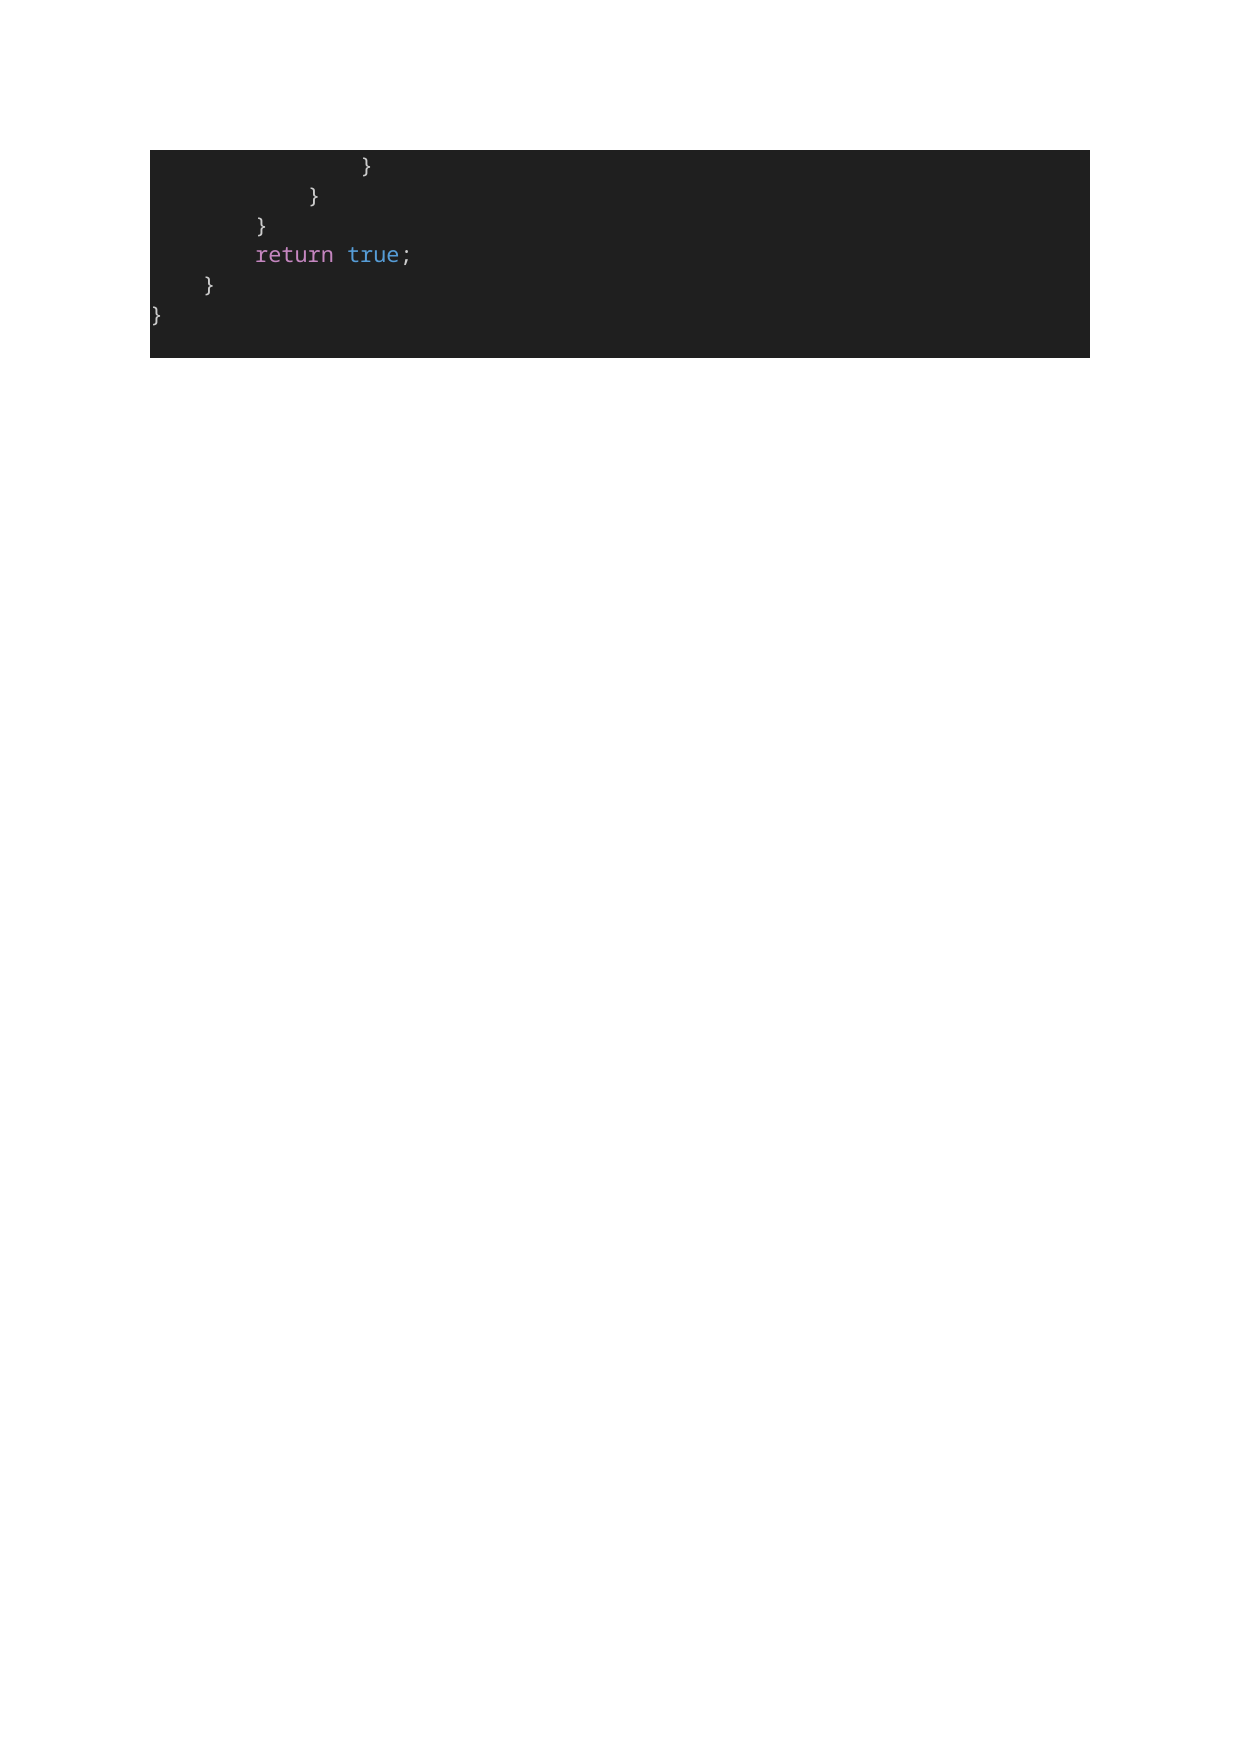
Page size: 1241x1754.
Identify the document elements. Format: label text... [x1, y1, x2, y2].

text } [150, 209, 1090, 239]
text } [150, 150, 1090, 180]
text return true; [150, 239, 1090, 269]
text } [150, 299, 1090, 329]
text } [150, 180, 1090, 209]
text } [150, 269, 1090, 299]
